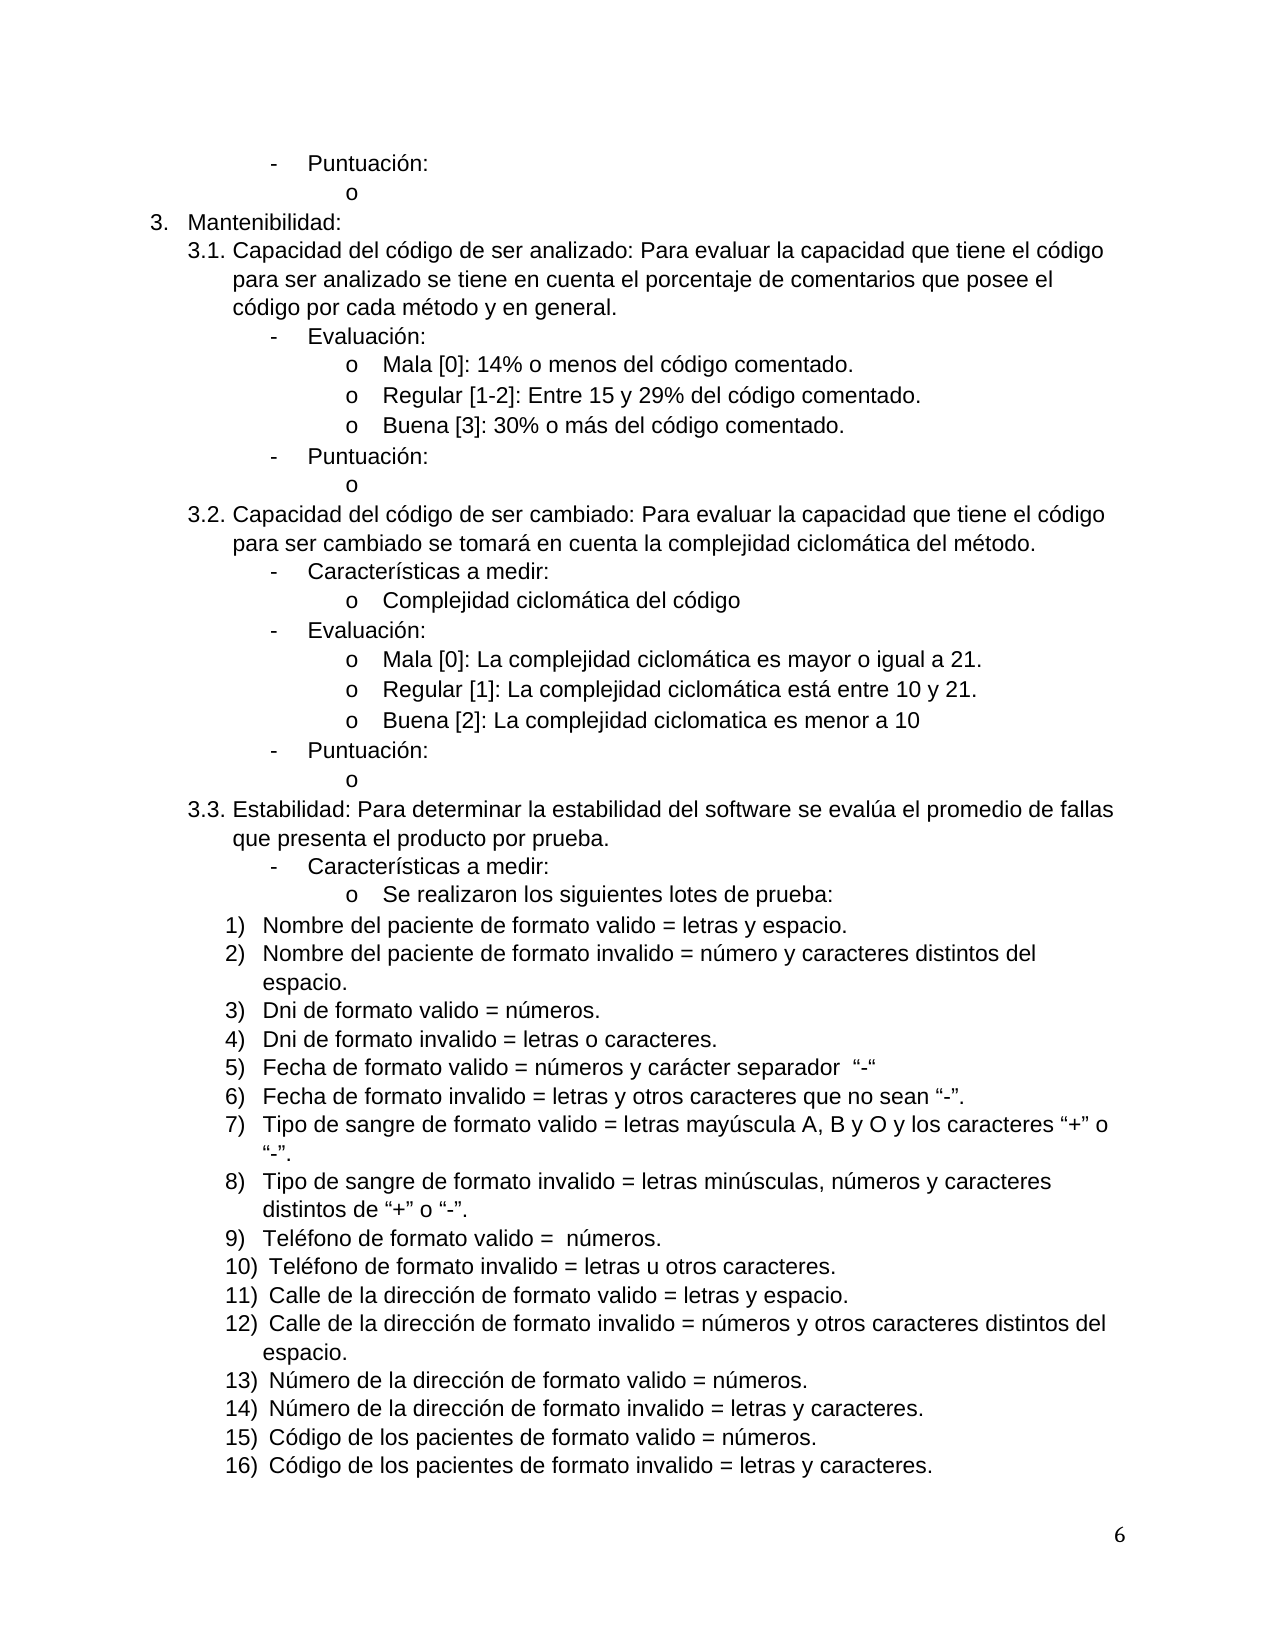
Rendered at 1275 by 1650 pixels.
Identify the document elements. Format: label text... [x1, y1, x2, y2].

list Teléfono de formato valido = números. [225, 1225, 1125, 1251]
list Fecha de formato invalido = letras y otros caracteres que no sean “-”. [225, 1083, 1125, 1109]
list Calle de la dirección de formato valido = letras y espacio. [225, 1282, 1125, 1308]
list Puntuación: [270, 737, 1125, 764]
list Mantenibilidad: [150, 209, 1125, 235]
list Regular [1]: La complejidad ciclomática está entre 10 y 21. [345, 676, 1125, 704]
list Código de los pacientes de formato valido = números. [225, 1424, 1125, 1450]
list Regular [1-2]: Entre 15 y 29% del código comentado. [345, 382, 1125, 410]
list Número de la dirección de formato invalido = letras y caracteres. [225, 1395, 1125, 1422]
list Capacidad del código de ser cambiado: Para evaluar la capacidad que tiene el código para ser cambiado se tomará en cuenta la complejidad ciclomática del método. [187, 501, 1125, 556]
list Buena [3]: 30% o más del código comentado. [345, 412, 1125, 440]
list Teléfono de formato invalido = letras u otros caracteres. [225, 1253, 1125, 1279]
list Evaluación: [270, 323, 1125, 349]
list Se realizaron los siguientes lotes de prueba: [345, 881, 1125, 910]
list Características a medir: [270, 558, 1125, 585]
list Buena [2]: La complejidad ciclomatica es menor a 10 [345, 707, 1125, 735]
list Estabilidad: Para determinar la estabilidad del software se evalúa el promedio de fallas que presenta el producto por prueba. [187, 796, 1125, 851]
list Evaluación: [270, 617, 1125, 644]
list Nombre del paciente de formato valido = letras y espacio. [225, 912, 1125, 938]
list Puntuación: [270, 443, 1125, 469]
list Mala [0]: La complejidad ciclomática es mayor o igual a 21. [345, 646, 1125, 674]
list Calle de la dirección de formato invalido = números y otros caracteres distintos del espacio. [225, 1310, 1125, 1365]
list Dni de formato invalido = letras o caracteres. [225, 1026, 1125, 1052]
list Fecha de formato valido = números y carácter separador “-“ [225, 1054, 1125, 1081]
list Tipo de sangre de formato invalido = letras minúsculas, números y caracteres distintos de “+” o “-”. [225, 1168, 1125, 1223]
list Dni de formato valido = números. [225, 997, 1125, 1024]
list Nombre del paciente de formato invalido = número y caracteres distintos del espacio. [225, 940, 1125, 995]
list Puntuación: [270, 150, 1125, 176]
list Tipo de sangre de formato valido = letras mayúscula A, B y O y los caracteres “+” o “-”. [225, 1111, 1125, 1166]
list Código de los pacientes de formato invalido = letras y caracteres. [225, 1452, 1125, 1479]
list Número de la dirección de formato valido = números. [225, 1367, 1125, 1393]
list Complejidad ciclomática del código [345, 587, 1125, 615]
list Características a medir: [270, 853, 1125, 879]
list Capacidad del código de ser analizado: Para evaluar la capacidad que tiene el código para ser analizado se tiene en cuenta el porcentaje de comentarios que posee el código por cada método y en general. [187, 237, 1125, 321]
list Mala [0]: 14% o menos del código comentado. [345, 351, 1125, 379]
